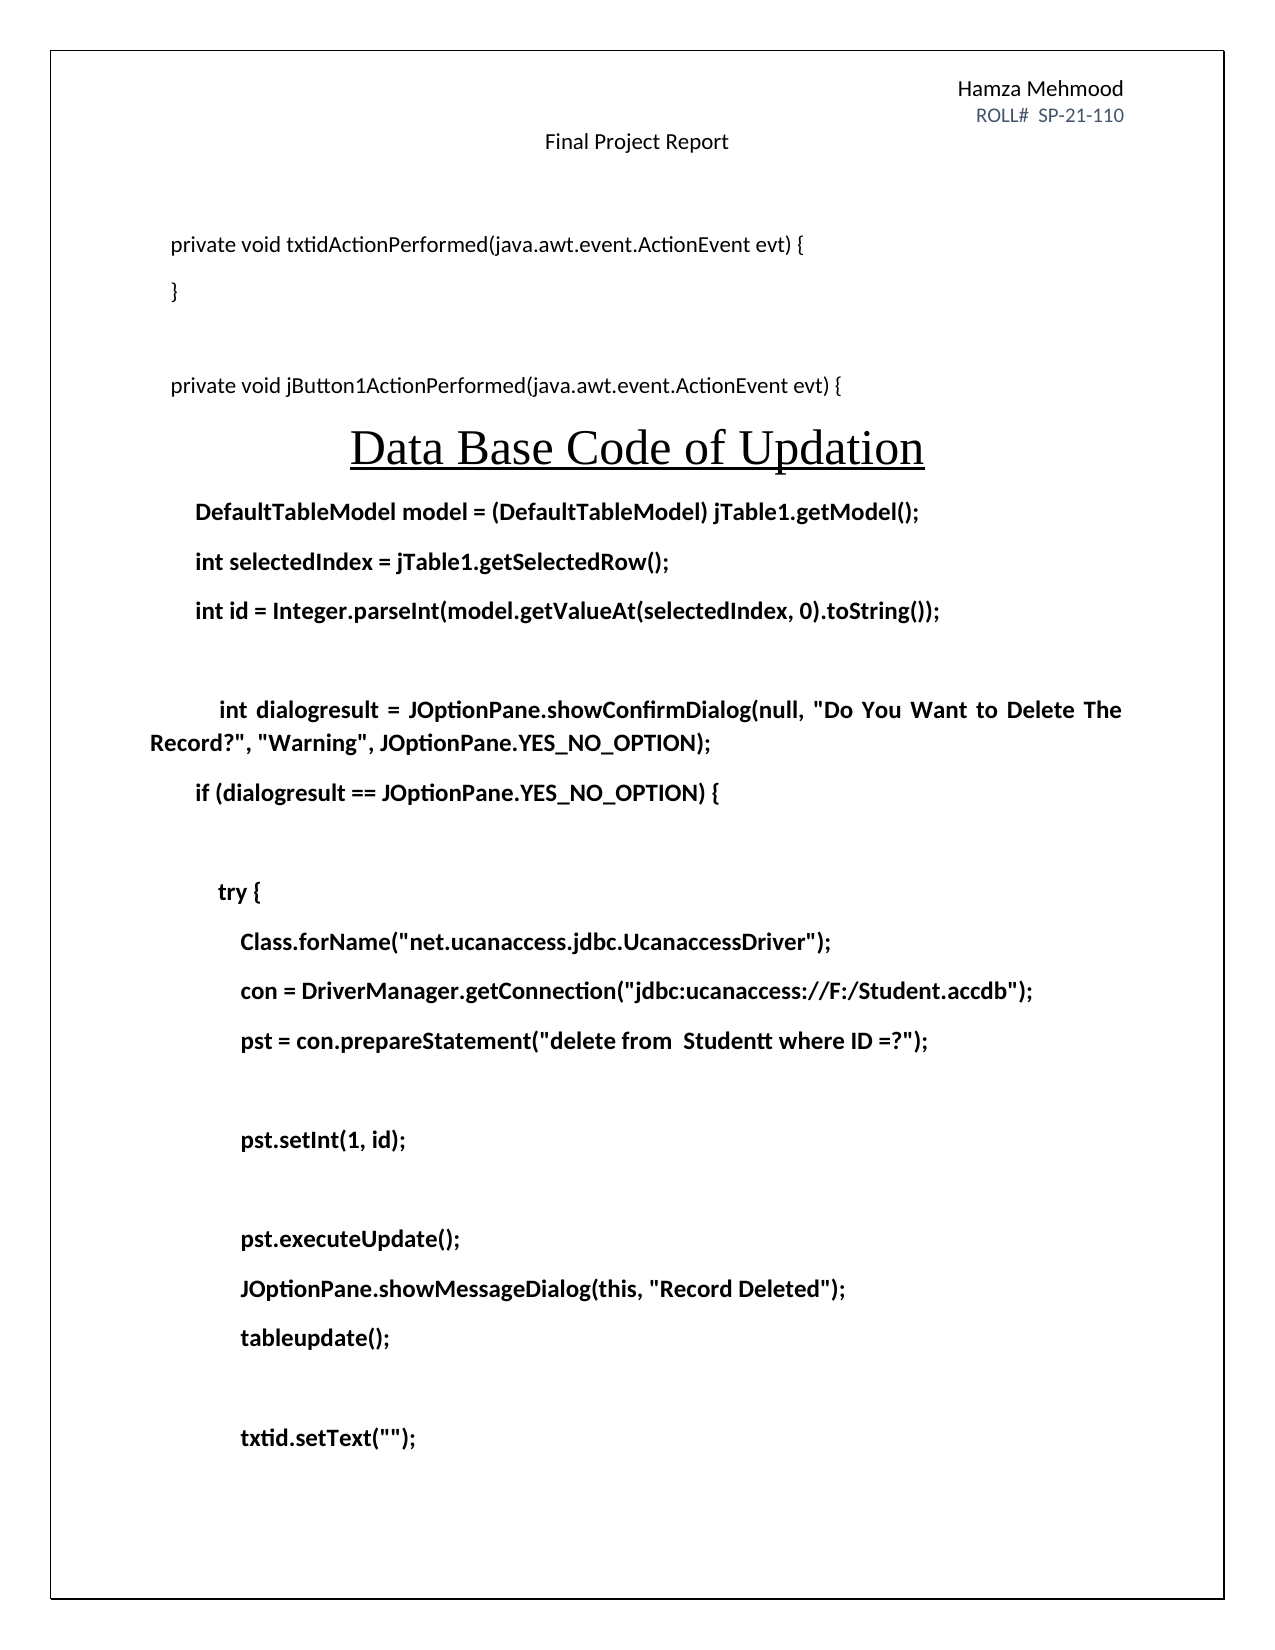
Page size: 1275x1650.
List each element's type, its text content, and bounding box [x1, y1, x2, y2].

text DefaultTableModel model = (DefaultTableModel) jTable1.getModel(); [150, 496, 1124, 527]
text } [150, 277, 1124, 305]
text pst.executeUpdate(); [150, 1223, 1124, 1254]
text private void jButton1ActionPerformed(java.awt.event.ActionEvent evt) { [150, 371, 1124, 399]
text private void txtidActionPerformed(java.awt.event.ActionEvent evt) { [150, 230, 1124, 258]
text pst.setInt(1, id); [150, 1124, 1124, 1155]
text Class.forName("net.ucanaccess.jdbc.UcanaccessDriver"); [150, 926, 1124, 956]
text con = DriverManager.getConnection("jdbc:ucanaccess://F:/Student.accdb"); [150, 976, 1124, 1006]
text tableupdate(); [150, 1323, 1124, 1353]
text int id = Integer.parseInt(model.getValueAt(selectedIndex, 0).toString()); [150, 596, 1124, 626]
text JOptionPane.showMessageDialog(this, "Record Deleted"); [150, 1273, 1124, 1303]
text int dialogresult = JOptionPane.showConfirmDialog(null, "Do You Want to Delete The Record?", "Warning", JOptionPane.YES_NO_OPTION); [150, 695, 1124, 758]
text pst = con.prepareStatement("delete from Studentt where ID =?"); [150, 1025, 1124, 1056]
text if (dialogresult == JOptionPane.YES_NO_OPTION) { [150, 777, 1124, 808]
text int selectedIndex = jTable1.getSelectedRow(); [150, 546, 1124, 576]
text Data Base Code of Updation [150, 418, 1124, 475]
text txtid.setText(""); [150, 1422, 1124, 1452]
text try { [150, 876, 1124, 907]
